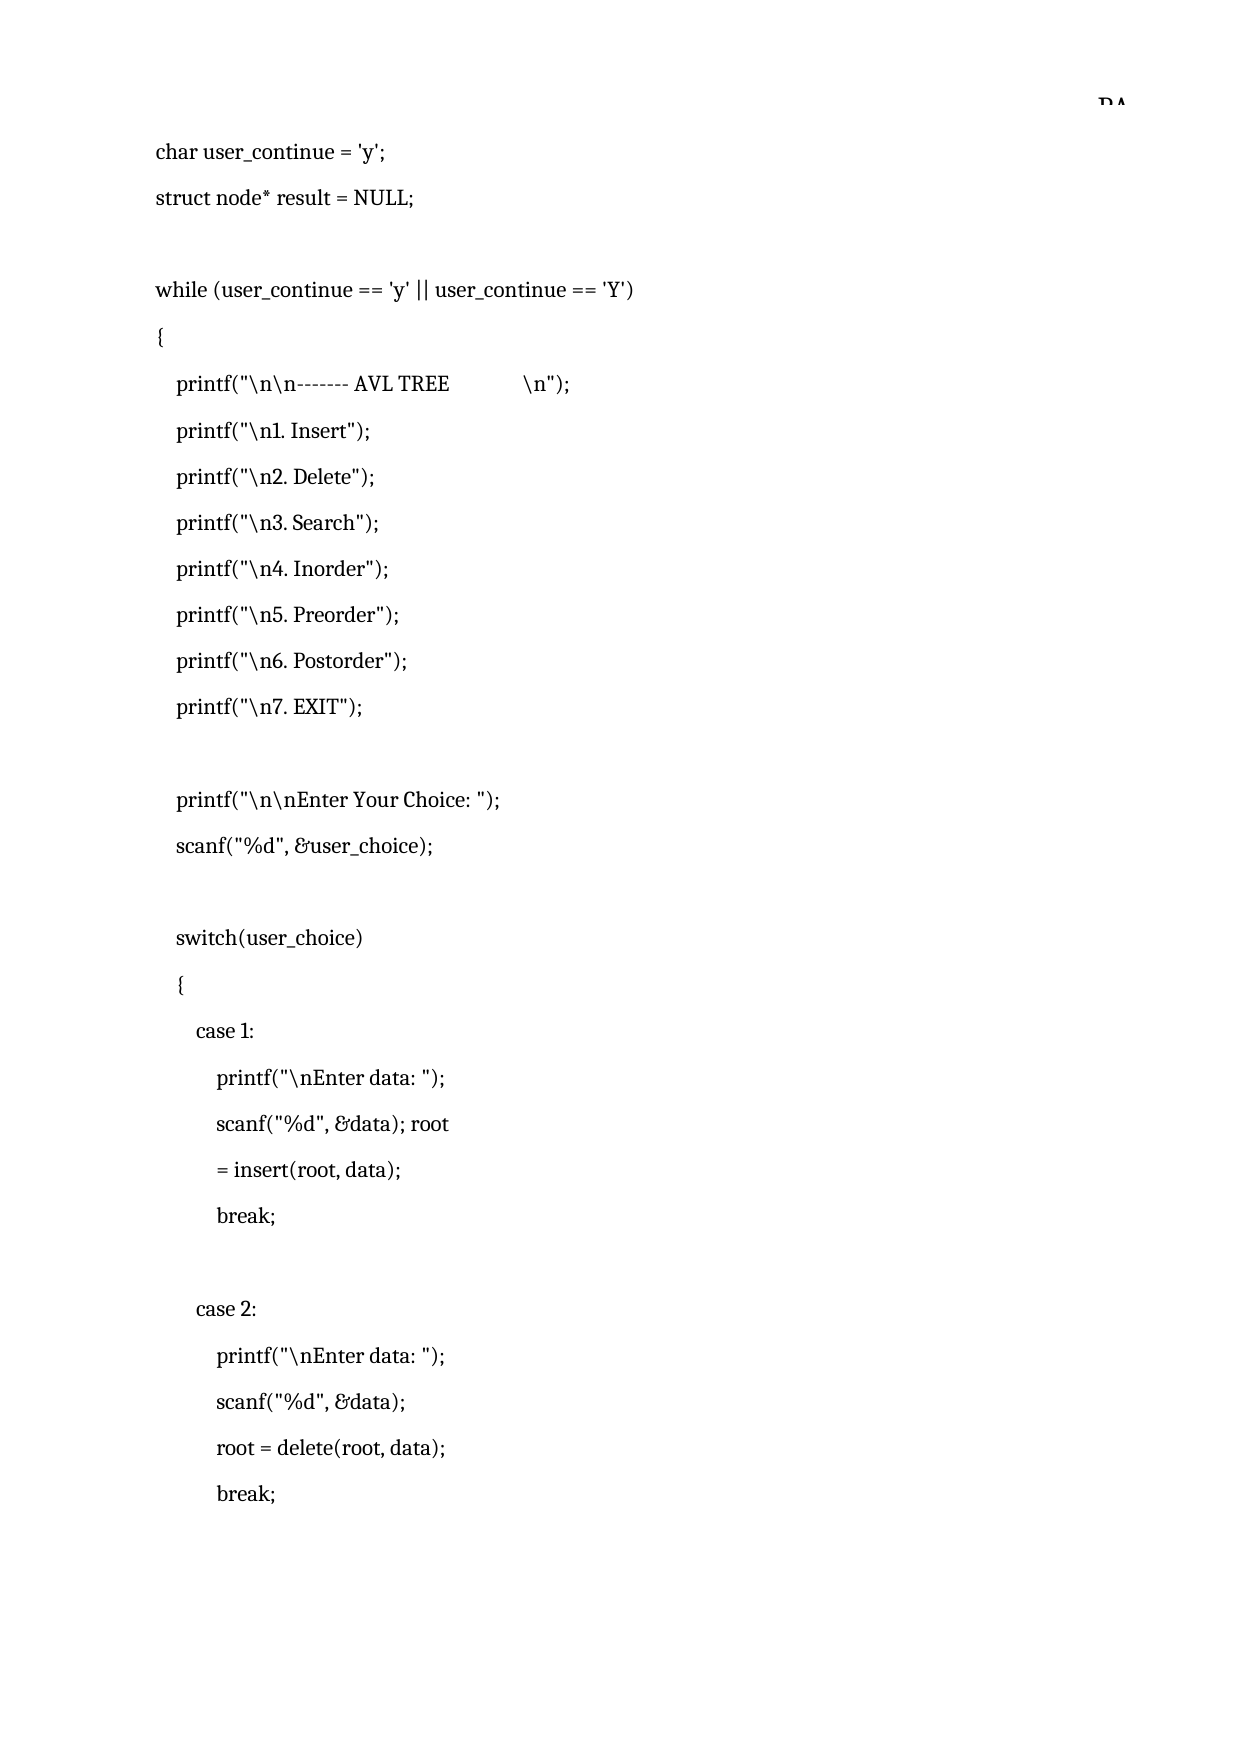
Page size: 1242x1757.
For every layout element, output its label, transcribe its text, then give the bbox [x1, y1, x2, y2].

text char user_continue = 'y'; struct node* result = NULL; [156, 139, 426, 211]
text printf("\n\nEnter Your Choice: "); scanf("%d", &user_choice); [176, 786, 512, 859]
text printf("\n1. Insert"); printf("\n2. Delete"); printf("\n3. Search"); printf("\n4. Inorder"); printf("\n5. Preorder"); printf("\n6. Postorder"); printf("\n7. EXIT"); [176, 417, 420, 720]
text while (user_continue == 'y' || user_continue == 'Y') [156, 277, 1162, 304]
text { [156, 324, 1162, 350]
text printf("\n\n------- AVL TREE \n"); [176, 371, 1162, 397]
text switch(user_choice) [176, 925, 1162, 951]
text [216, 1342, 453, 1415]
text printf("\nEnter data: "); scanf("%d", &data); root = insert(root, data); break; [216, 1065, 457, 1229]
text case 2: [196, 1296, 1162, 1322]
text { [176, 972, 1162, 998]
text case 1: [196, 1018, 1162, 1045]
text root = delete(root, data); break; [216, 1434, 460, 1507]
